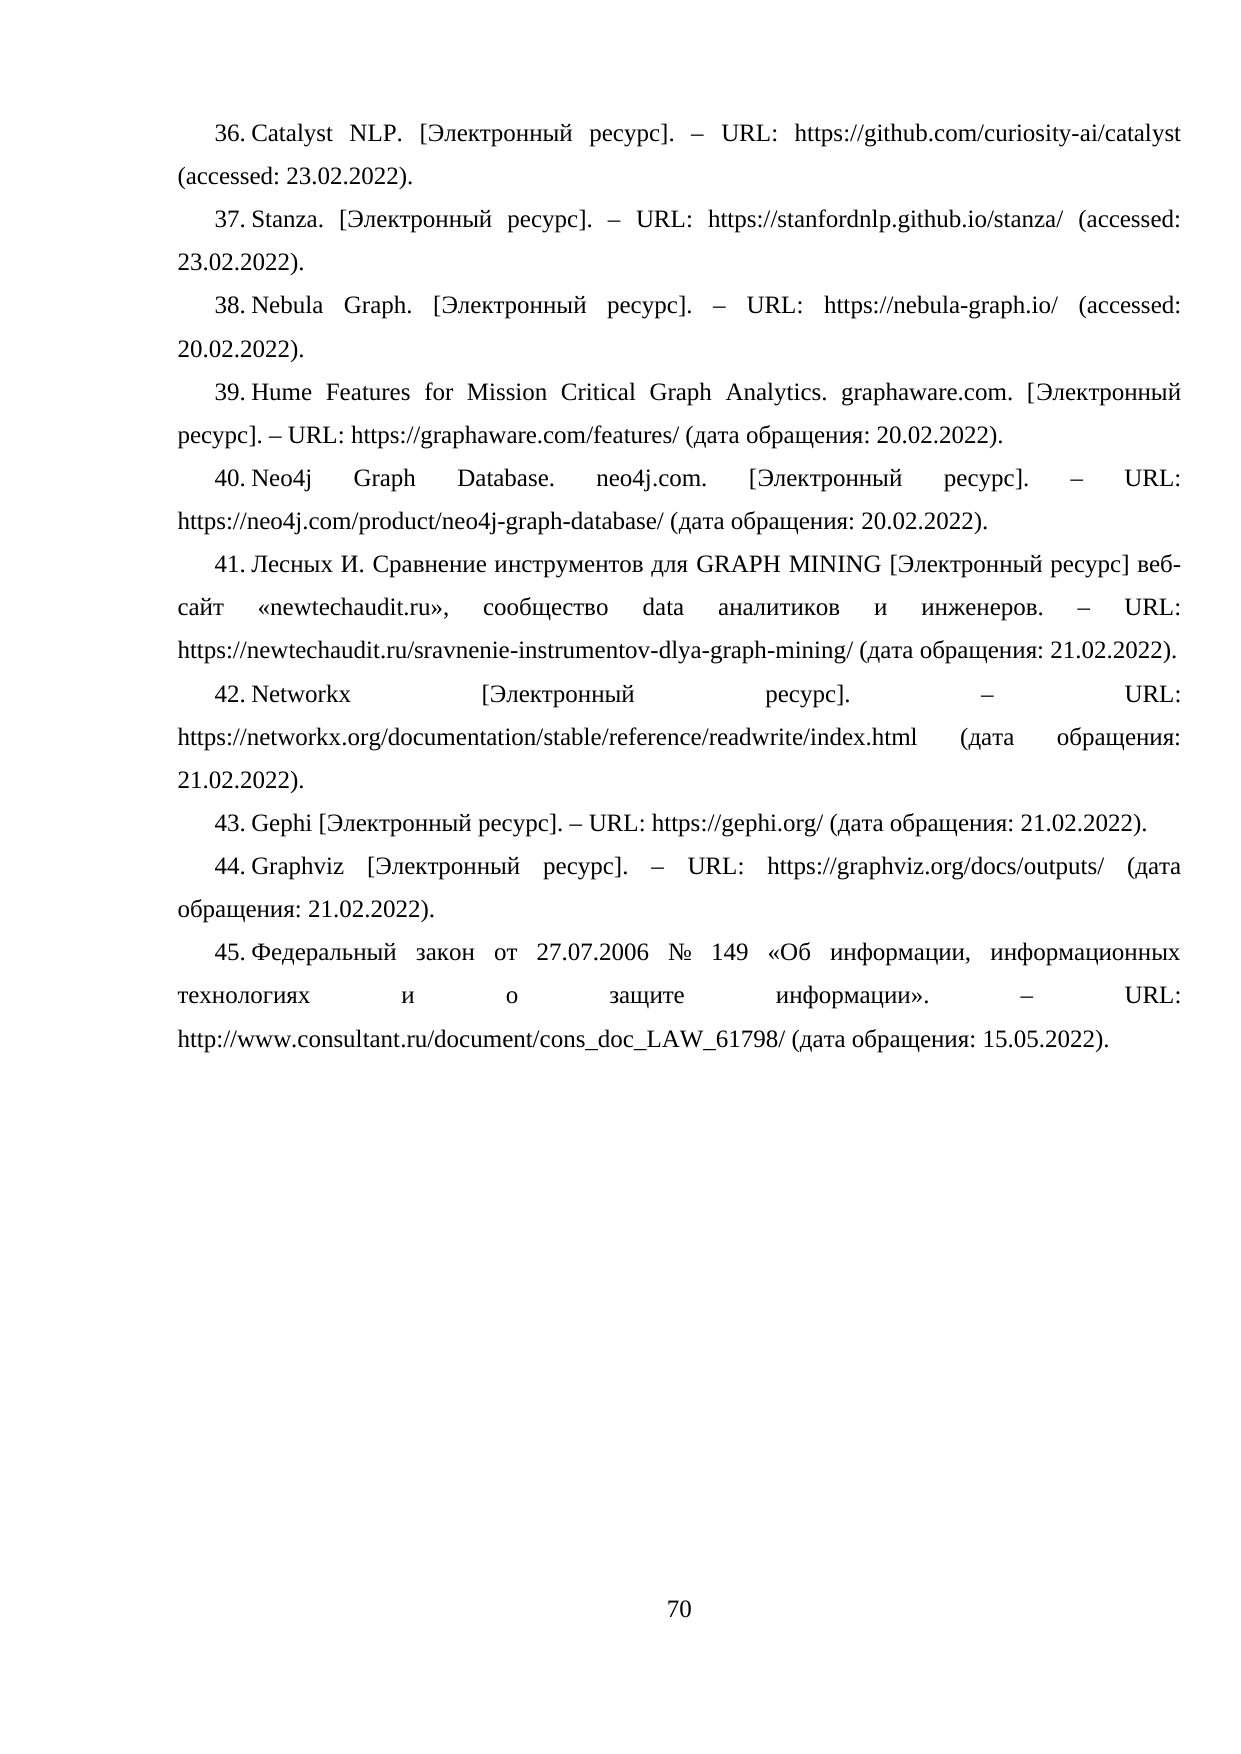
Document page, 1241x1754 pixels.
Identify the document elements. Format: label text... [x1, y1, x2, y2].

list Nebula Graph. [Электронный ресурс]. – URL: https://nebula-graph.io/ (accessed: 20.02.2022). [177, 291, 1181, 362]
list Лесных И. Сравнение инструментов для GRAPH MINING [Электронный ресурс] веб-сайт «newtechaudit.ru», сообщество data аналитиков и инженеров. – URL: https://newtechaudit.ru/sravnenie-instrumentov-dlya-graph-mining/ (дата обращения: 21.02.2022). [177, 549, 1181, 664]
list Networkx [Электронный ресурс]. – URL: https://networkx.org/documentation/stable/reference/readwrite/index.html (дата обращения: 21.02.2022). [177, 679, 1181, 794]
list Neo4j Graph Database. neo4j.com. [Электронный ресурс]. – URL: https://neo4j.com/product/neo4j-graph-database/ (дата обращения: 20.02.2022). [177, 463, 1181, 535]
list Федеральный закон от 27.07.2006 № 149 «Об информации, информационных технологиях и о защите информации». – URL: http://www.consultant.ru/document/cons_doc_LAW_61798/ (дата обращения: 15.05.2022). [177, 937, 1181, 1052]
list Graphviz [Электронный ресурс]. – URL: https://graphviz.org/docs/outputs/ (дата обращения: 21.02.2022). [177, 851, 1181, 923]
list Catalyst NLP. [Электронный ресурс]. – URL: https://github.com/curiosity-ai/catalyst (accessed: 23.02.2022). [177, 118, 1181, 190]
list Gephi [Электронный ресурс]. – URL: https://gephi.org/ (дата обращения: 21.02.2022). [177, 808, 1181, 837]
list Hume Features for Mission Critical Graph Analytics. graphaware.com. [Электронный ресурс]. – URL: https://graphaware.com/features/ (дата обращения: 20.02.2022). [177, 377, 1181, 449]
list Stanza. [Электронный ресурс]. – URL: https://stanfordnlp.github.io/stanza/ (accessed: 23.02.2022). [177, 204, 1181, 276]
